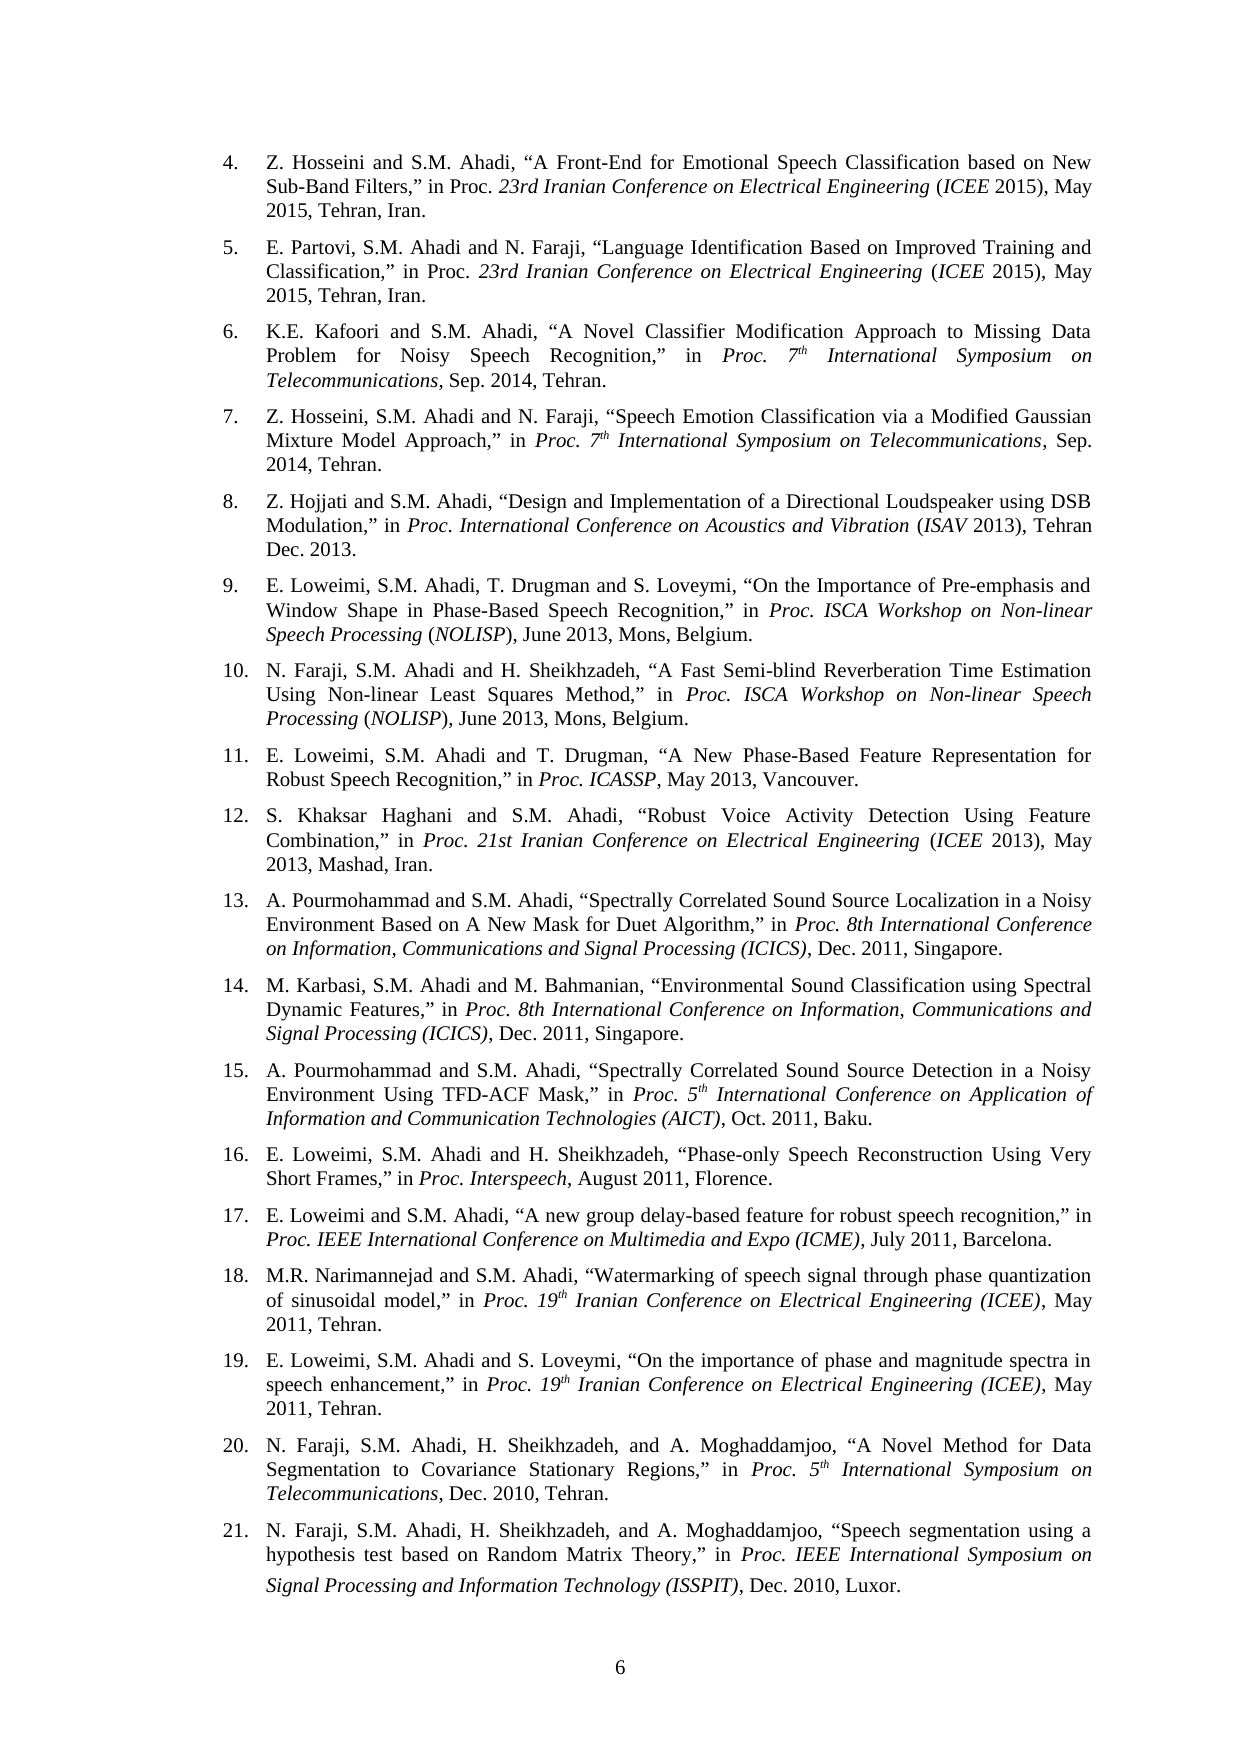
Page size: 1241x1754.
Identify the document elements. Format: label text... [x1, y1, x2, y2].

subtitle E. Loweimi, S.M. Ahadi and H. Sheikhzadeh, “Phase-only Speech Reconstruction Using Very Short Frames,” in Proc. Interspeech, August 2011, Florence. [223, 1142, 1092, 1190]
subtitle S. Khaksar Haghani and S.M. Ahadi, “Robust Voice Activity Detection Using Feature Combination,” in Proc. 21st Iranian Conference on Electrical Engineering (ICEE 2013), May 2013, Mashad, Iran. [223, 803, 1092, 876]
subtitle M. Karbasi, S.M. Ahadi and M. Bahmanian, “Environmental Sound Classification using Spectral Dynamic Features,” in Proc. 8th International Conference on Information, Communications and Signal Processing (ICICS), Dec. 2011, Singapore. [223, 973, 1092, 1045]
subtitle Z. Hojjati and S.M. Ahadi, “Design and Implementation of a Directional Loudspeaker using DSB Modulation,” in Proc. International Conference on Acoustics and Vibration (ISAV 2013), Tehran Dec. 2013. [223, 489, 1092, 561]
subtitle E. Loweimi and S.M. Ahadi, “A new group delay-based feature for robust speech recognition,” in Proc. IEEE International Conference on Multimedia and Expo (ICME), July 2011, Barcelona. [223, 1203, 1092, 1251]
subtitle A. Pourmohammad and S.M. Ahadi, “Spectrally Correlated Sound Source Detection in a Noisy Environment Using TFD-ACF Mask,” in Proc. 5th International Conference on Application of Information and Communication Technologies (AICT), Oct. 2011, Baku. [223, 1057, 1092, 1130]
subtitle E. Loweimi, S.M. Ahadi and S. Loveymi, “On the importance of phase and magnitude spectra in speech enhancement,” in Proc. 19th Iranian Conference on Electrical Engineering (ICEE), May 2011, Tehran. [223, 1348, 1092, 1420]
subtitle N. Faraji, S.M. Ahadi, H. Sheikhzadeh, and A. Moghaddamjoo, “A Novel Method for Data Segmentation to Covariance Stationary Regions,” in Proc. 5th International Symposium on Telecommunications, Dec. 2010, Tehran. [223, 1433, 1092, 1505]
subtitle A. Pourmohammad and S.M. Ahadi, “Spectrally Correlated Sound Source Localization in a Noisy Environment Based on A New Mask for Duet Algorithm,” in Proc. 8th International Conference on Information, Communications and Signal Processing (ICICS), Dec. 2011, Singapore. [223, 888, 1092, 960]
subtitle K.E. Kafoori and S.M. Ahadi, “A Novel Classifier Modification Approach to Missing Data Problem for Noisy Speech Recognition,” in Proc. 7th International Symposium on Telecommunications, Sep. 2014, Tehran. [223, 319, 1092, 392]
subtitle E. Partovi, S.M. Ahadi and N. Faraji, “Language Identification Based on Improved Training and Classification,” in Proc. 23rd Iranian Conference on Electrical Engineering (ICEE 2015), May 2015, Tehran, Iran. [223, 235, 1092, 307]
subtitle M.R. Narimannejad and S.M. Ahadi, “Watermarking of speech signal through phase quantization of sinusoidal model,” in Proc. 19th Iranian Conference on Electrical Engineering (ICEE), May 2011, Tehran. [223, 1263, 1092, 1336]
subtitle N. Faraji, S.M. Ahadi, H. Sheikhzadeh, and A. Moghaddamjoo, “Speech segmentation using a hypothesis test based on Random Matrix Theory,” in Proc. IEEE International Symposium on Signal Processing and Information Technology (ISSPIT), Dec. 2010, Luxor. [223, 1517, 1092, 1599]
subtitle Z. Hosseini, S.M. Ahadi and N. Faraji, “Speech Emotion Classification via a Modified Gaussian Mixture Model Approach,” in Proc. 7th International Symposium on Telecommunications, Sep. 2014, Tehran. [223, 404, 1092, 476]
subtitle E. Loweimi, S.M. Ahadi, T. Drugman and S. Loveymi, “On the Importance of Pre-emphasis and Window Shape in Phase-Based Speech Recognition,” in Proc. ISCA Workshop on Non-linear Speech Processing (NOLISP), June 2013, Mons, Belgium. [223, 573, 1092, 646]
subtitle E. Loweimi, S.M. Ahadi and T. Drugman, “A New Phase-Based Feature Representation for Robust Speech Recognition,” in Proc. ICASSP, May 2013, Vancouver. [223, 743, 1092, 791]
subtitle N. Faraji, S.M. Ahadi and H. Sheikhzadeh, “A Fast Semi-blind Reverberation Time Estimation Using Non-linear Least Squares Method,” in Proc. ISCA Workshop on Non-linear Speech Processing (NOLISP), June 2013, Mons, Belgium. [223, 658, 1092, 730]
subtitle Z. Hosseini and S.M. Ahadi, “A Front-End for Emotional Speech Classification based on New Sub-Band Filters,” in Proc. 23rd Iranian Conference on Electrical Engineering (ICEE 2015), May 2015, Tehran, Iran. [223, 150, 1092, 222]
